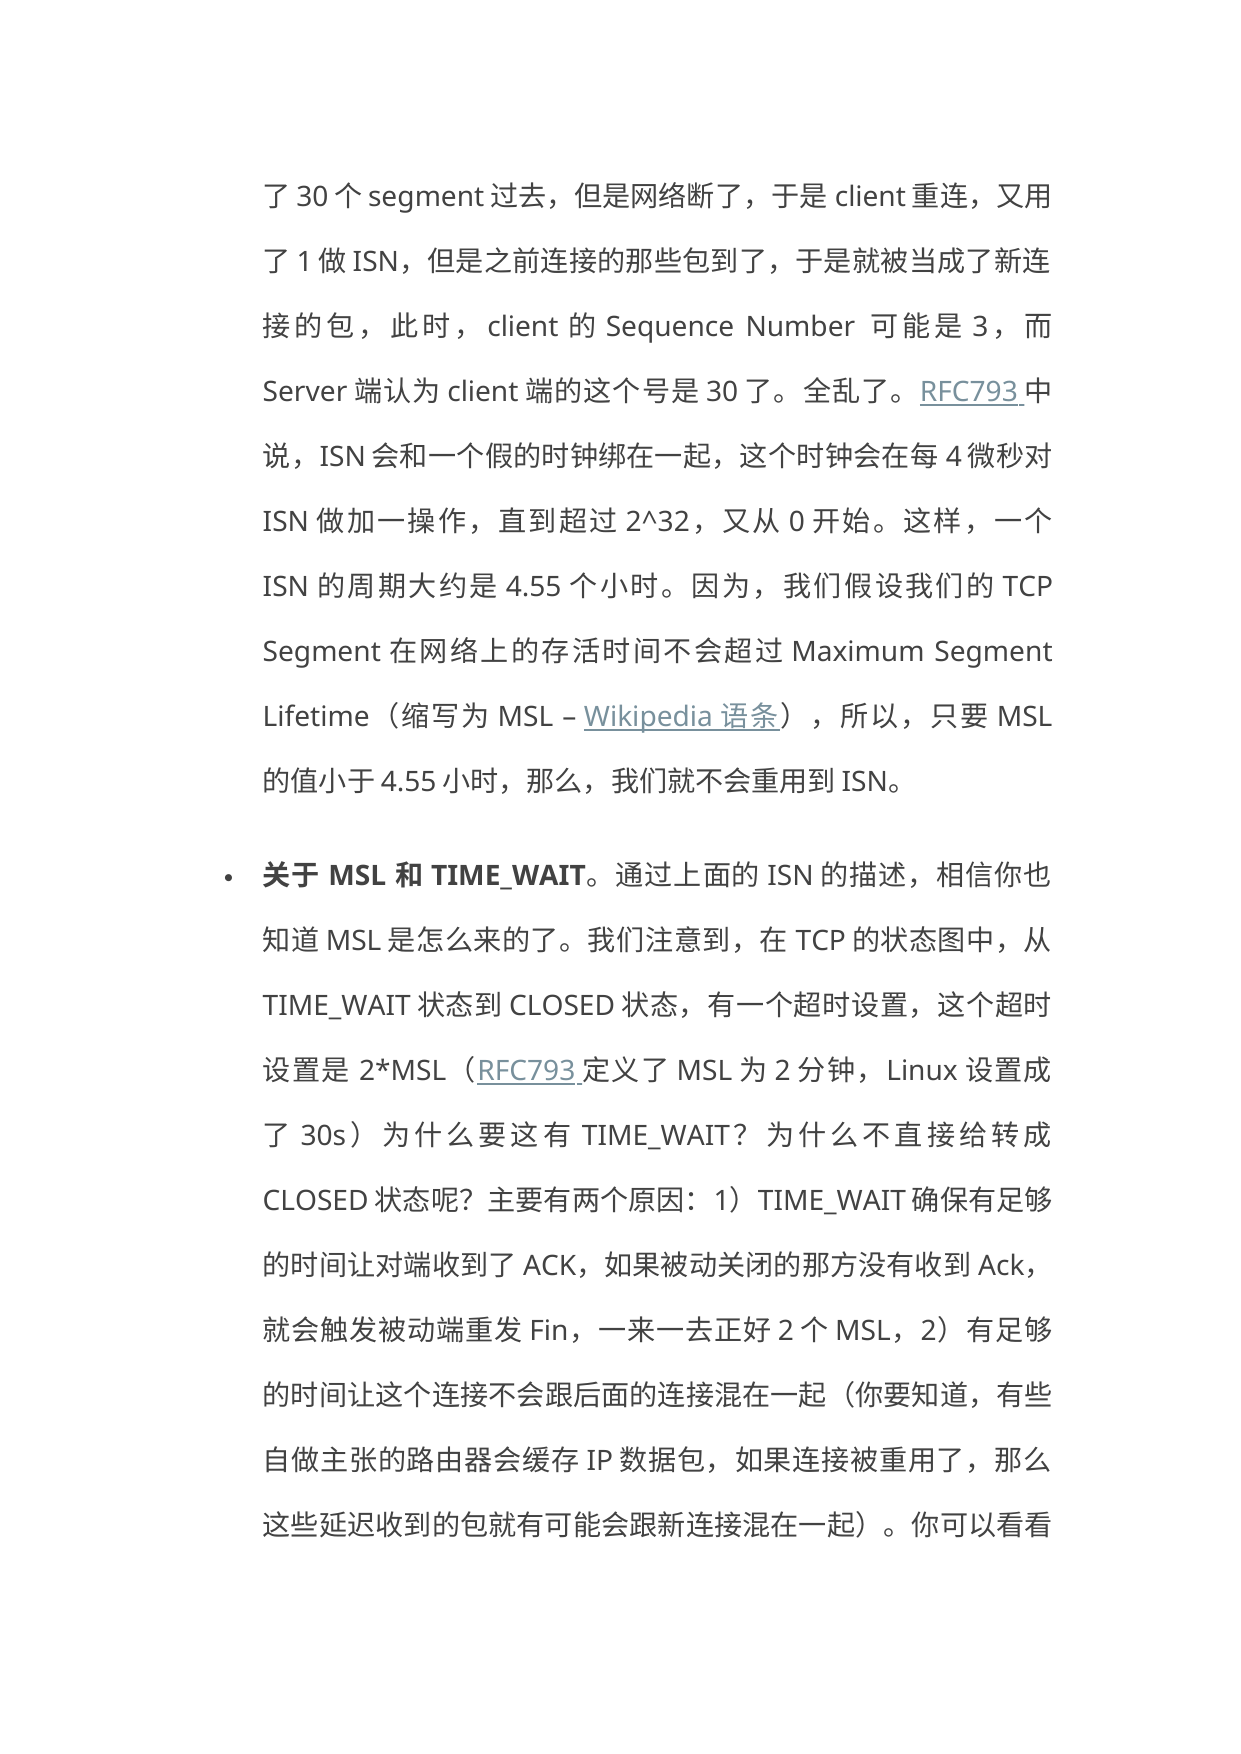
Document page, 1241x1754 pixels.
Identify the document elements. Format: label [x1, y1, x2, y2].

list [225, 841, 1053, 1556]
list [225, 162, 1053, 812]
